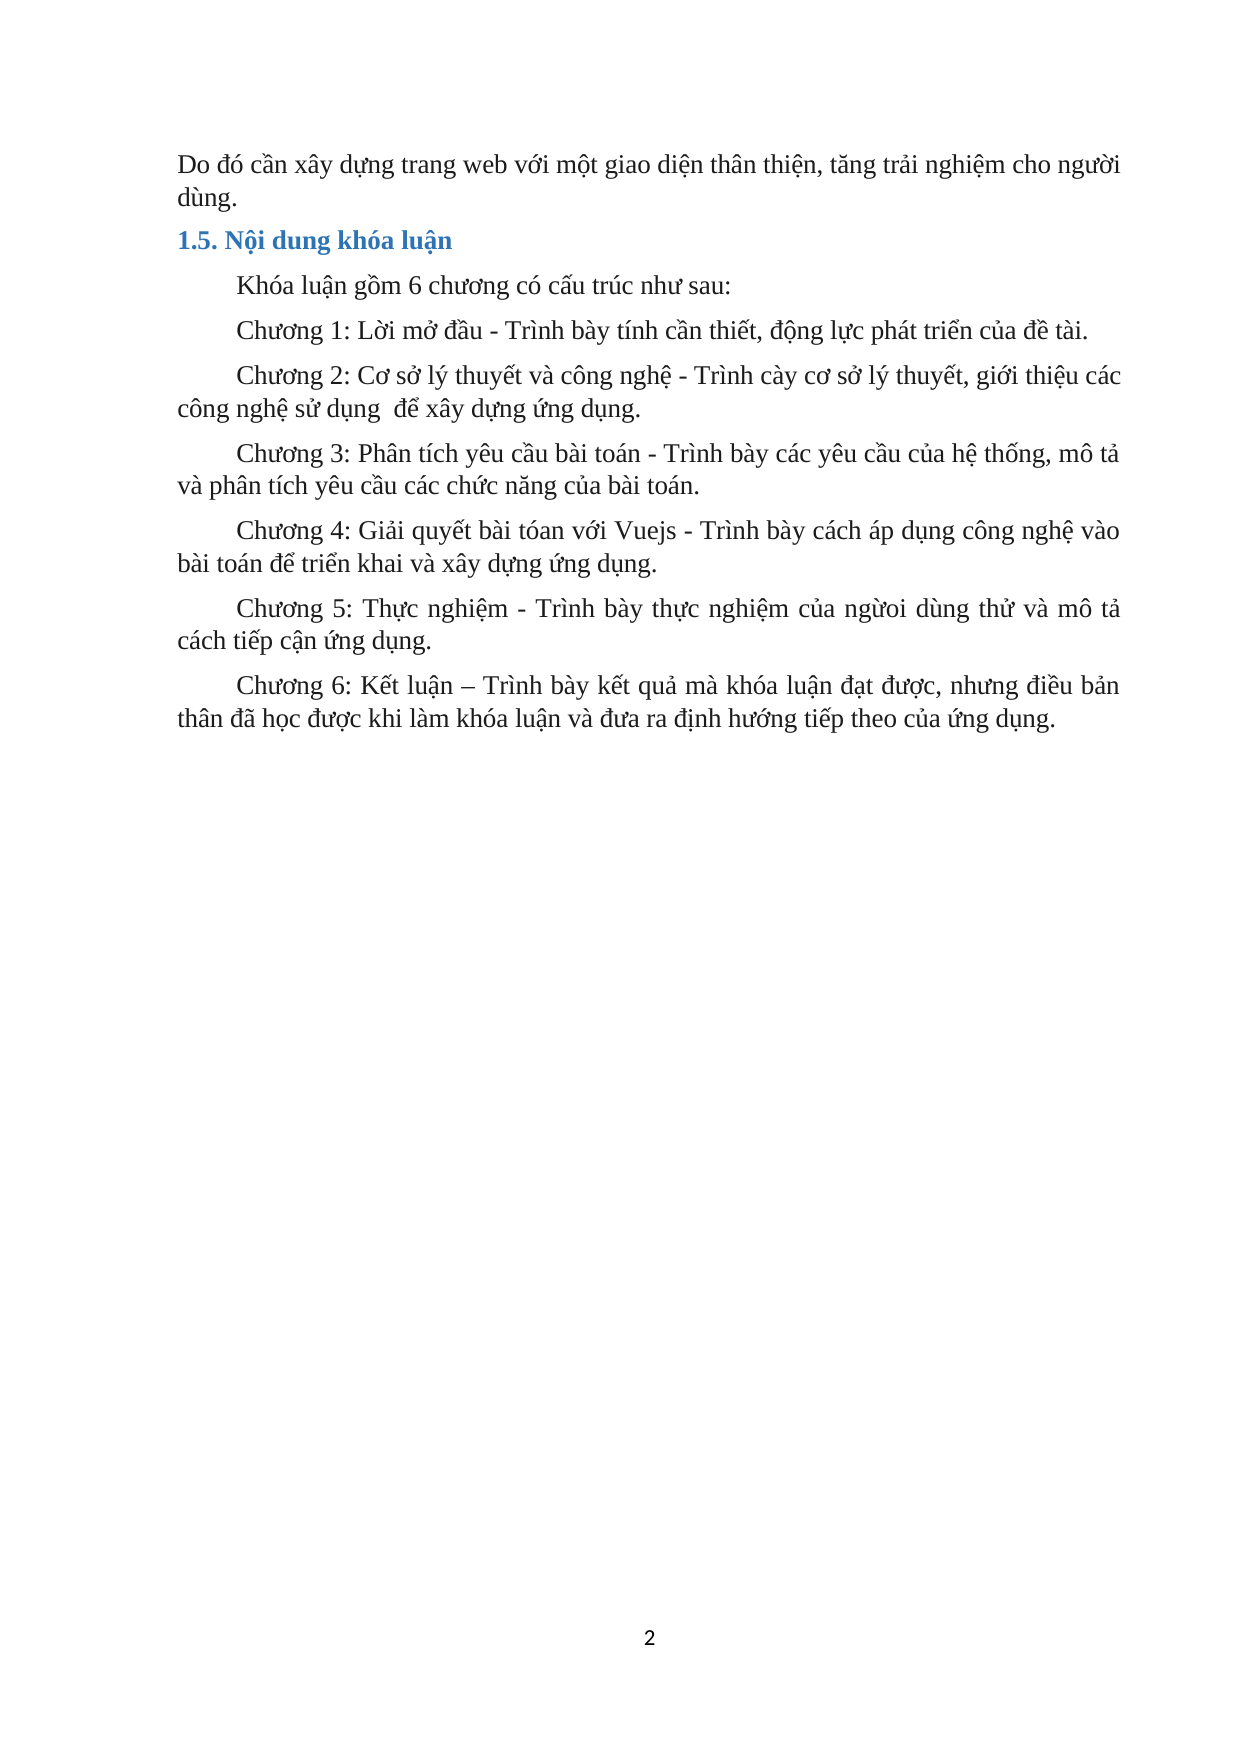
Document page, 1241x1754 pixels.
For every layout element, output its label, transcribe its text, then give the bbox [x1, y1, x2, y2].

text Chương 2: Cơ sở lý thuyết và công nghệ - Trình cày cơ sở lý thuyết, giới thiệu các công nghệ sử dụng để xây dựng ứng dụng. [177, 358, 1122, 423]
text Chương 5: Thực nghiệm - Trình bày thực nghiệm của ngừoi dùng thử và mô tả cách tiếp cận ứng dụng. [177, 591, 1122, 656]
text Nội dung khóa luận [177, 224, 1122, 256]
text Chương 3: Phân tích yêu cầu bài toán - Trình bày các yêu cầu của hệ thống, mô tả và phân tích yêu cầu các chức năng của bài toán. [177, 436, 1122, 501]
text Chương 4: Giải quyết bài tóan với Vuejs - Trình bày cách áp dụng công nghệ vào bài toán để triển khai và xây dựng ứng dụng. [177, 513, 1122, 578]
text Chương 1: Lời mở đầu - Trình bày tính cần thiết, động lực phát triển của đề tài. [177, 313, 1122, 346]
text Khóa luận gồm 6 chương có cấu trúc như sau: [177, 268, 1122, 301]
text Chương 6: Kết luận – Trình bày kết quả mà khóa luận đạt được, nhưng điều bản thân đã học được khi làm khóa luận và đưa ra định hướng tiếp theo của ứng dụng. [177, 668, 1122, 733]
